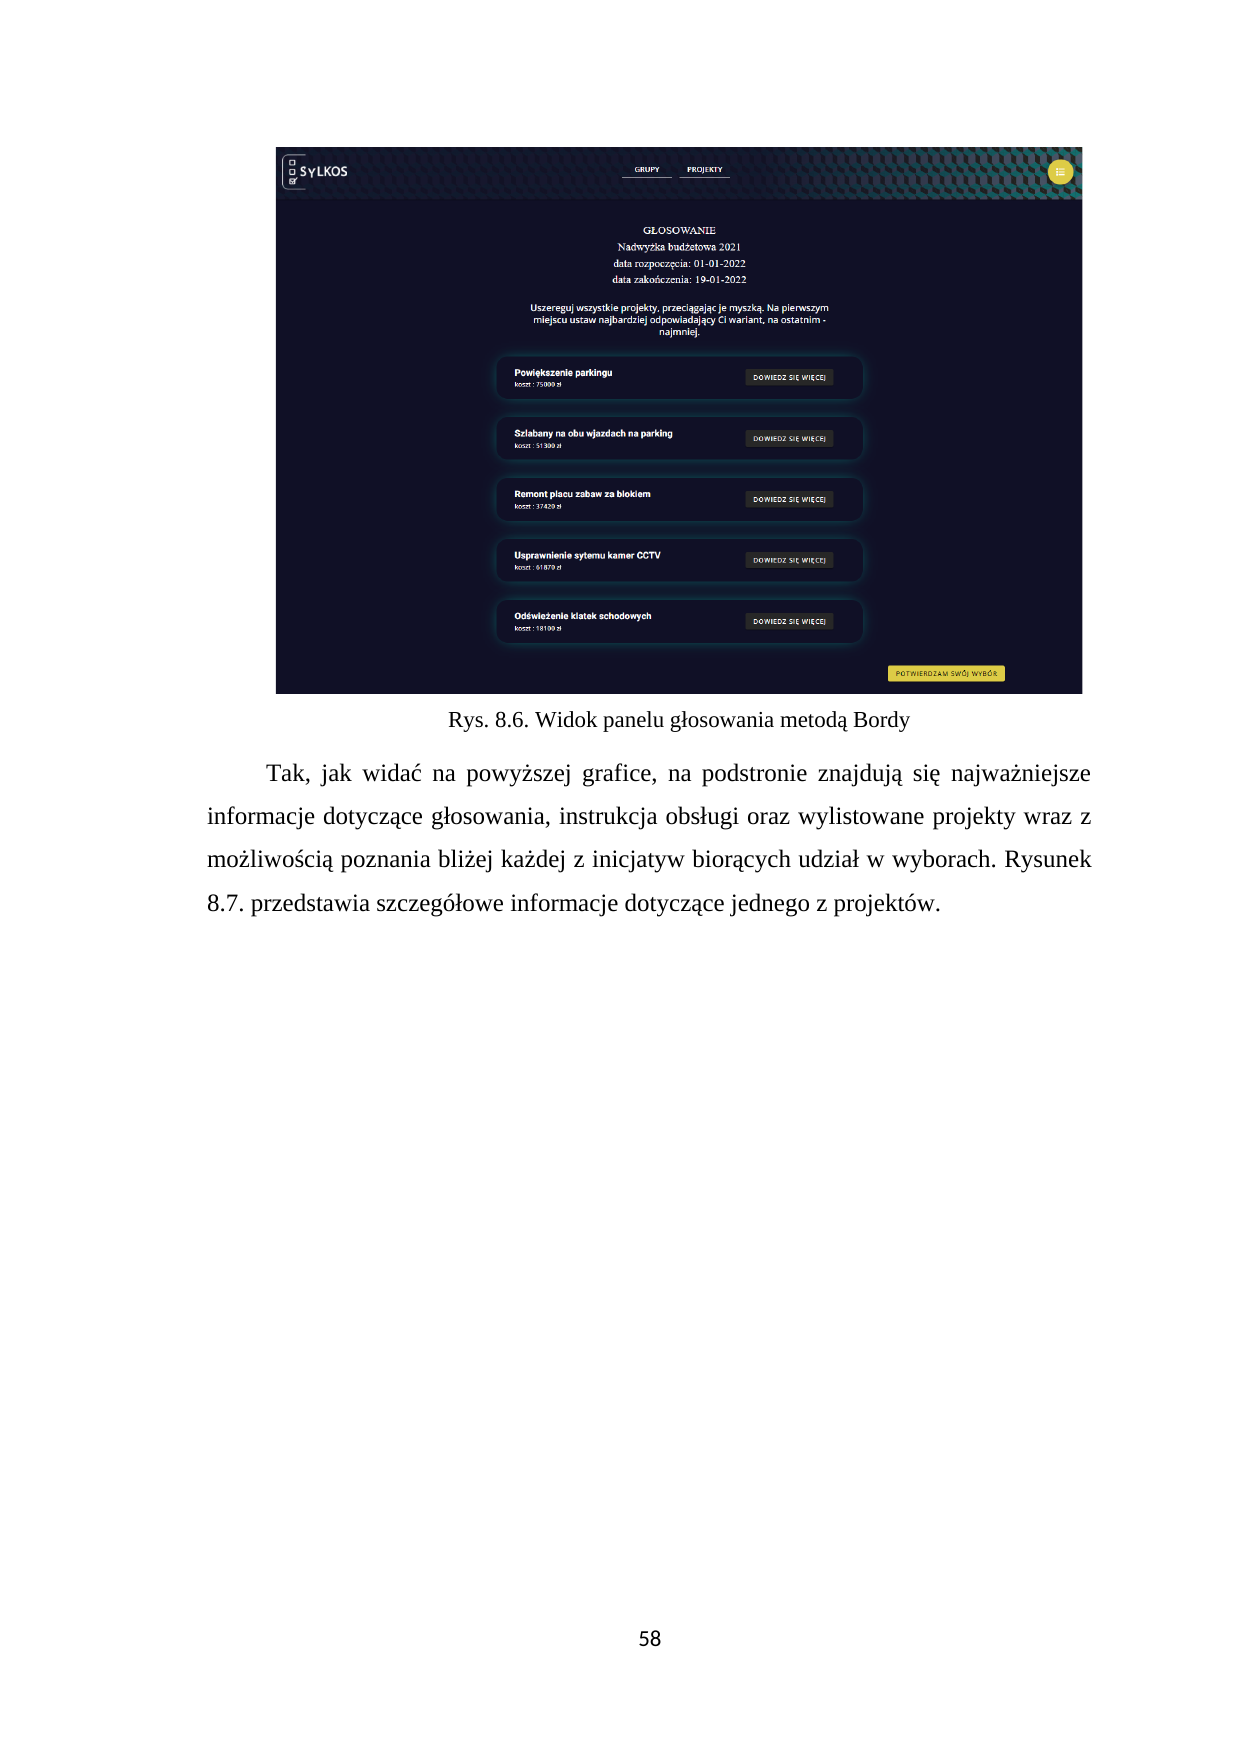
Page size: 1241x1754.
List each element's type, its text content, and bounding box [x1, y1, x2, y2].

text Tak, jak widać na powyższej grafice, na podstronie znajdują się najważniejsze informacje dotyczące głosowania, instrukcja obsługi oraz wylistowane projekty wraz z możliwością poznania bliżej każdej z inicjatyw biorących udział w wyborach. Rysunek 8.7. przedstawia szczegółowe informacje dotyczące jednego z projektów. [207, 758, 1092, 916]
picture [275, 147, 1083, 694]
text Rys. 8.6. Widok panelu głosowania metodą Bordy [207, 706, 1092, 733]
